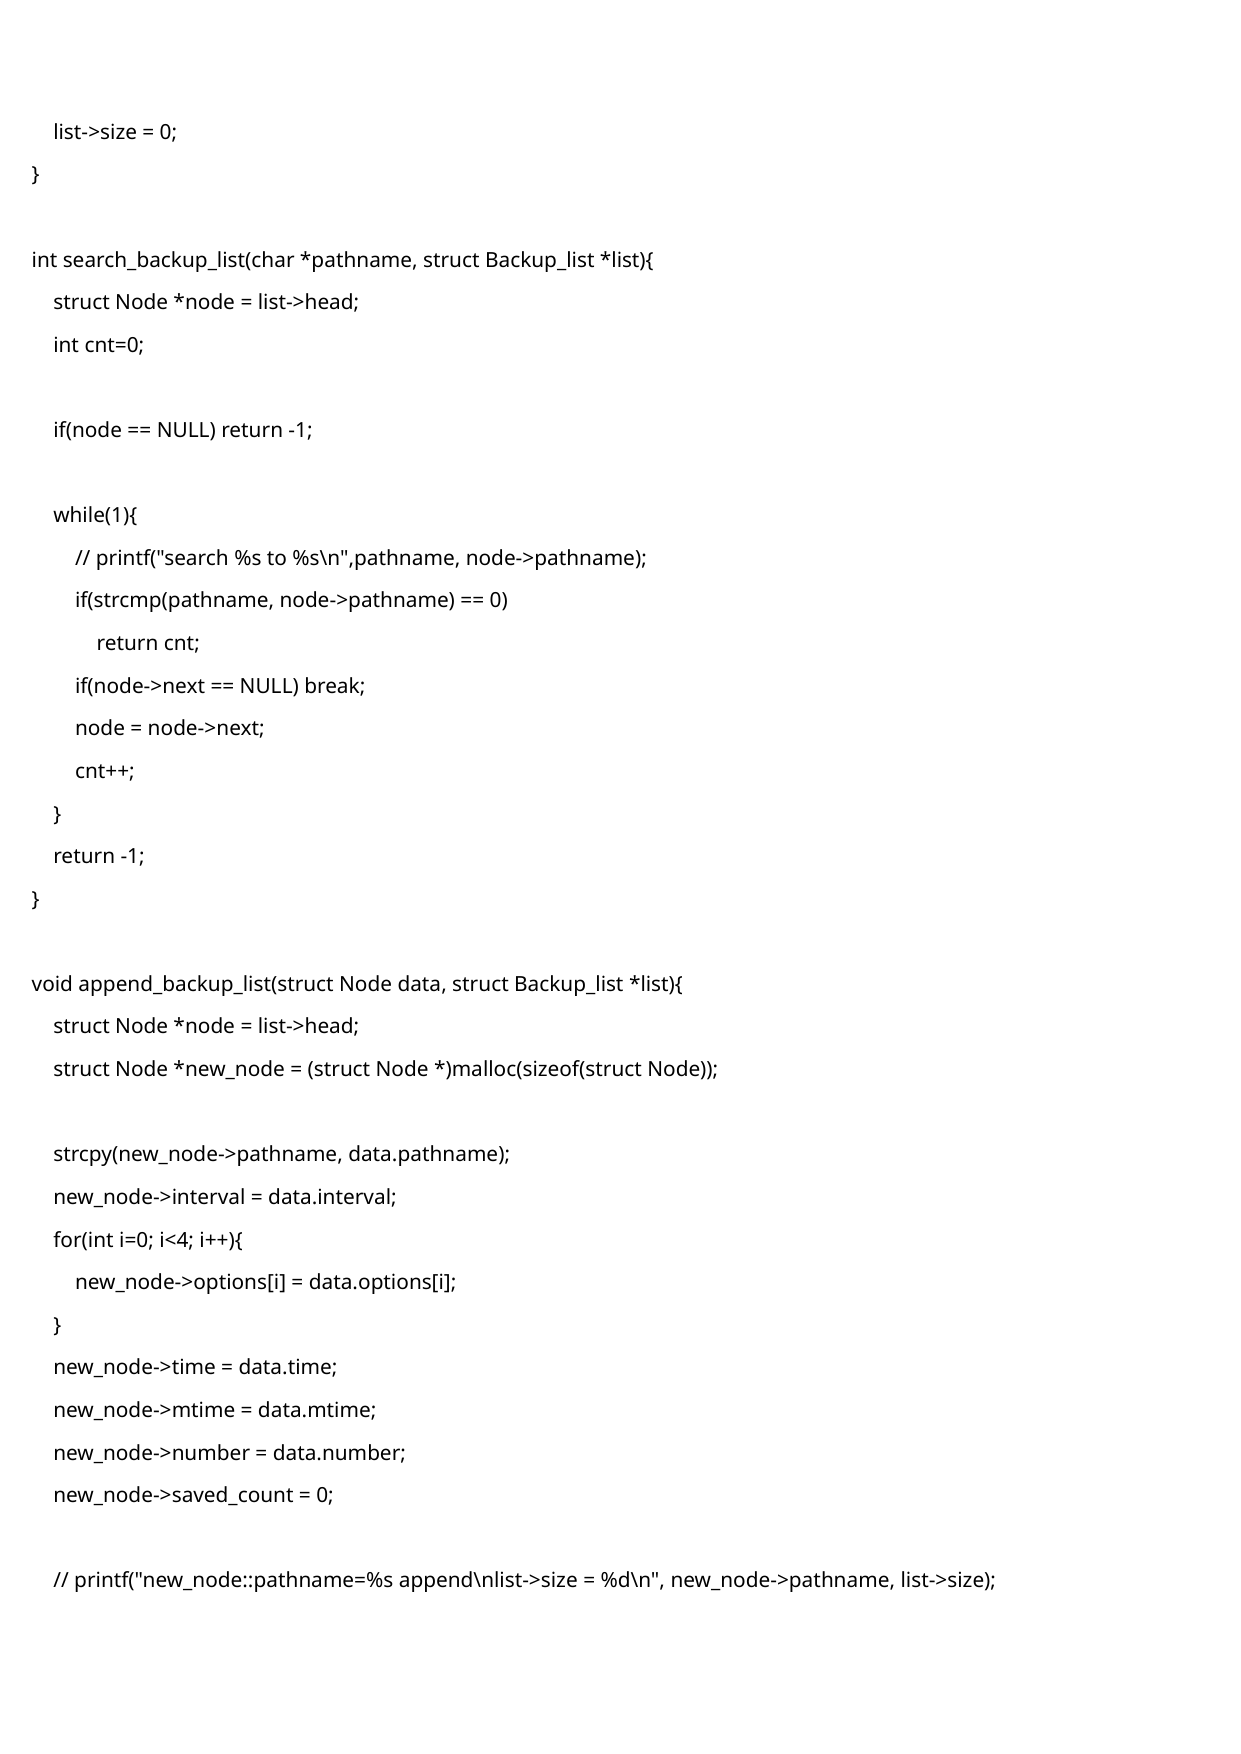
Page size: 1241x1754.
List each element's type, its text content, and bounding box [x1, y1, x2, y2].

text cnt++; [31, 756, 1209, 784]
text new_node->time = data.time; [31, 1352, 1209, 1381]
text } [31, 799, 1209, 827]
text } [31, 159, 1209, 188]
text int search_backup_list(char *pathname, struct Backup_list *list){ [31, 245, 1209, 273]
text int cnt=0; [31, 330, 1209, 358]
text struct Node *new_node = (struct Node *)malloc(sizeof(struct Node)); [31, 1054, 1209, 1083]
text void append_backup_list(struct Node data, struct Backup_list *list){ [31, 969, 1209, 997]
text // printf("search %s to %s\n",pathname, node->pathname); [31, 543, 1209, 571]
text for(int i=0; i<4; i++){ [31, 1225, 1209, 1253]
text while(1){ [31, 500, 1209, 529]
text struct Node *node = list->head; [31, 1012, 1209, 1040]
text return cnt; [31, 628, 1209, 657]
text if(strcmp(pathname, node->pathname) == 0) [31, 586, 1209, 614]
text new_node->mtime = data.mtime; [31, 1395, 1209, 1423]
text if(node == NULL) return -1; [31, 415, 1209, 444]
text // printf("new_node::pathname=%s append\nlist->size = %d\n", new_node->pathname, list->size); [31, 1566, 1209, 1594]
text new_node->options[i] = data.options[i]; [31, 1267, 1209, 1296]
text if(node->next == NULL) break; [31, 671, 1209, 699]
text new_node->saved_count = 0; [31, 1480, 1209, 1509]
text node = node->next; [31, 713, 1209, 742]
text } [31, 884, 1209, 912]
text } [31, 1310, 1209, 1338]
text new_node->number = data.number; [31, 1438, 1209, 1466]
text struct Node *node = list->head; [31, 287, 1209, 316]
text list->size = 0; [31, 117, 1209, 145]
text strcpy(new_node->pathname, data.pathname); [31, 1139, 1209, 1168]
text return -1; [31, 841, 1209, 870]
text new_node->interval = data.interval; [31, 1182, 1209, 1211]
